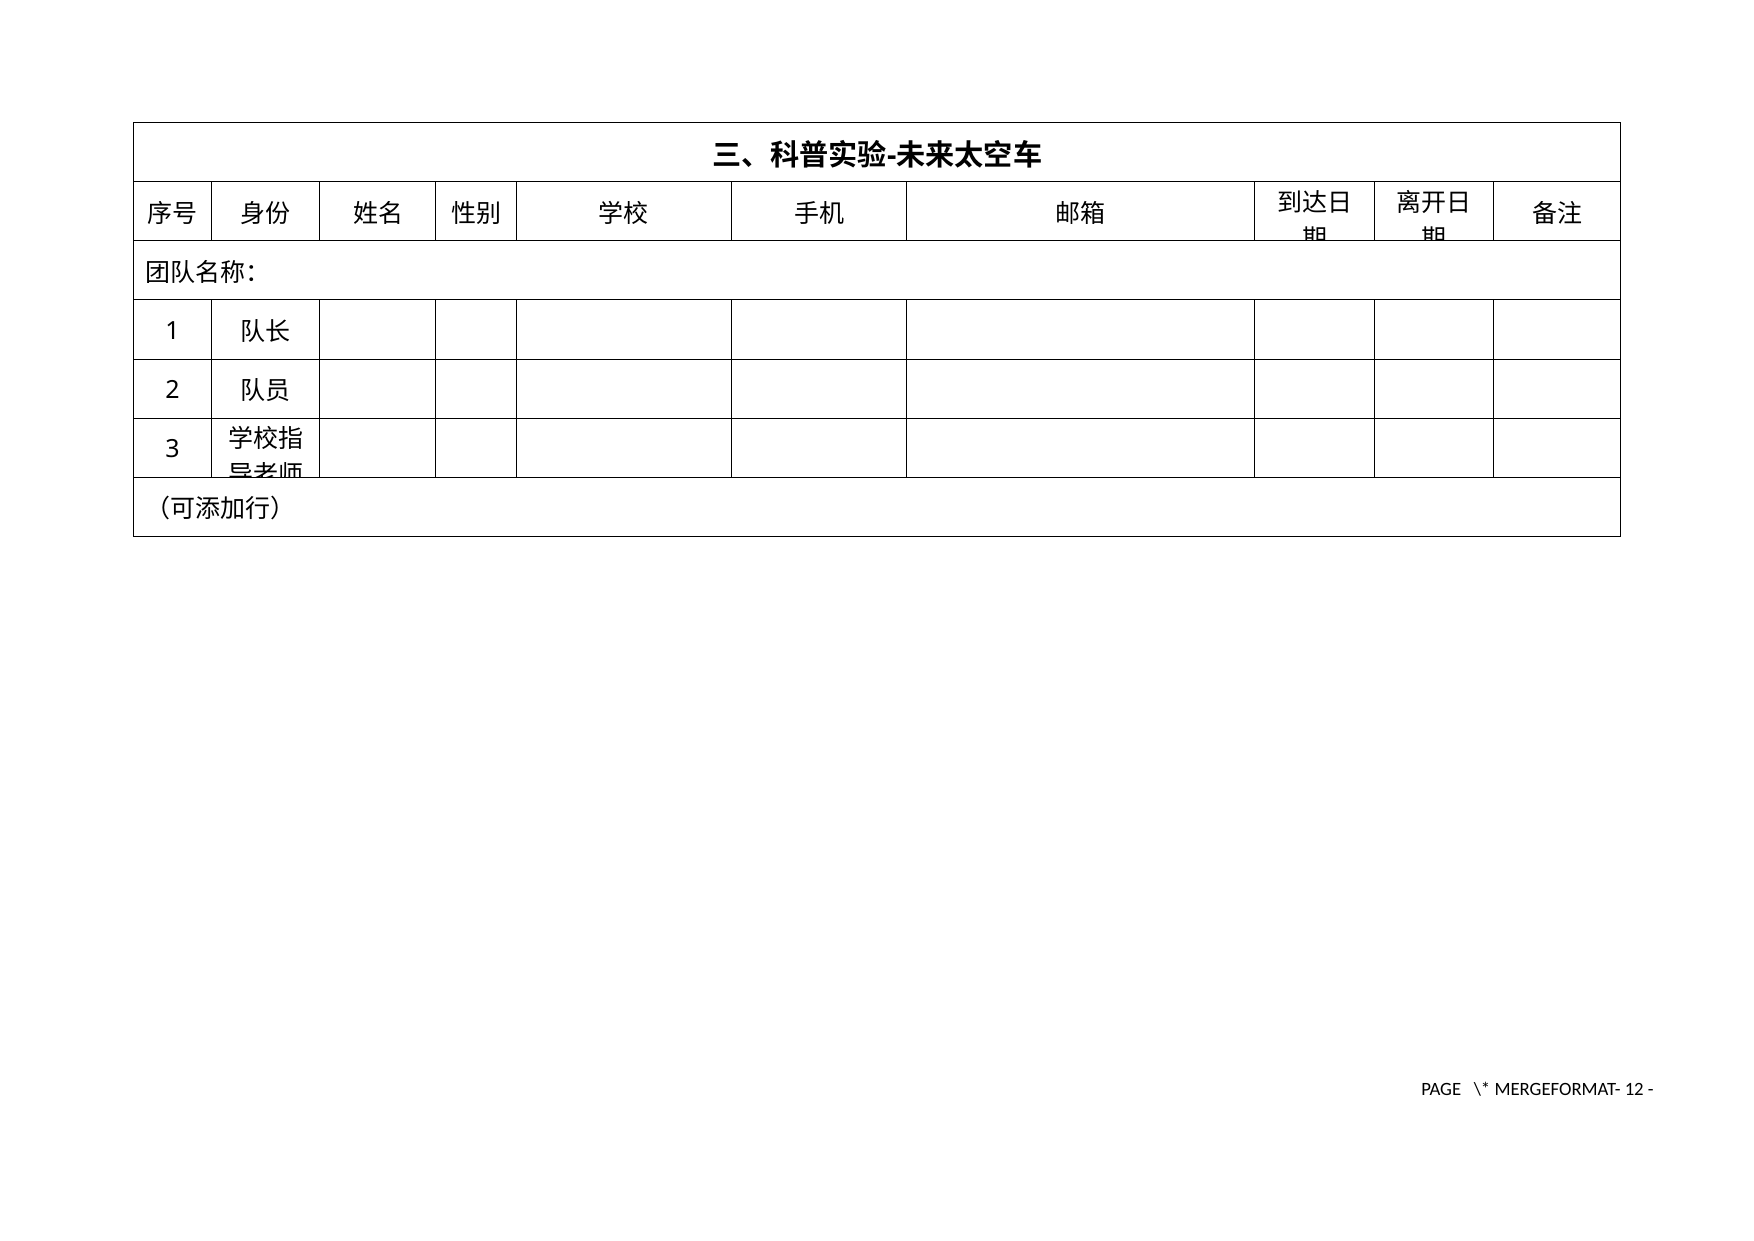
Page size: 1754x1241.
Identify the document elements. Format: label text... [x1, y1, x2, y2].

table_cell 团队名称： [134, 241, 1620, 299]
table_cell 邮箱 [907, 182, 1254, 240]
table_cell 队长 [212, 300, 319, 358]
table_cell [1375, 360, 1493, 417]
table_cell [1255, 300, 1374, 358]
table_cell [907, 360, 1254, 417]
table_cell [436, 419, 516, 477]
table_cell [517, 360, 731, 417]
table_cell 备注 [1494, 182, 1620, 240]
table_cell [907, 419, 1254, 477]
table_cell 学校指导老师 [212, 419, 319, 477]
table_cell [1375, 419, 1493, 477]
table_cell [1494, 300, 1620, 358]
table_cell [1255, 360, 1374, 417]
table_cell [320, 360, 435, 417]
table_cell [436, 300, 516, 358]
table_cell [436, 360, 516, 417]
table_cell 身份 [212, 182, 319, 240]
table_cell [732, 360, 906, 417]
table_cell [1255, 419, 1374, 477]
table_cell 性别 [436, 182, 516, 240]
table_cell 队员 [212, 360, 319, 417]
table_cell [320, 419, 435, 477]
table_cell 姓名 [320, 182, 435, 240]
table_cell 序号 [134, 182, 211, 240]
table_cell 离开日期 [1375, 182, 1493, 240]
table_cell 2 [134, 360, 211, 417]
table_cell 1 [134, 300, 211, 358]
table_cell [517, 419, 731, 477]
table_cell [517, 300, 731, 358]
table_cell [1494, 419, 1620, 477]
table_cell 到达日期 [1255, 182, 1374, 240]
table_cell [1375, 300, 1493, 358]
table_cell [732, 300, 906, 358]
table_cell [907, 300, 1254, 358]
table_cell 手机 [732, 182, 906, 240]
table_cell [320, 300, 435, 358]
table_cell [1494, 360, 1620, 417]
table_cell 学校 [517, 182, 731, 240]
table_cell [732, 419, 906, 477]
table_cell （可添加行） [134, 478, 1620, 536]
table_cell 三、科普实验-未来太空车 [134, 123, 1620, 181]
table_cell 3 [134, 419, 211, 477]
